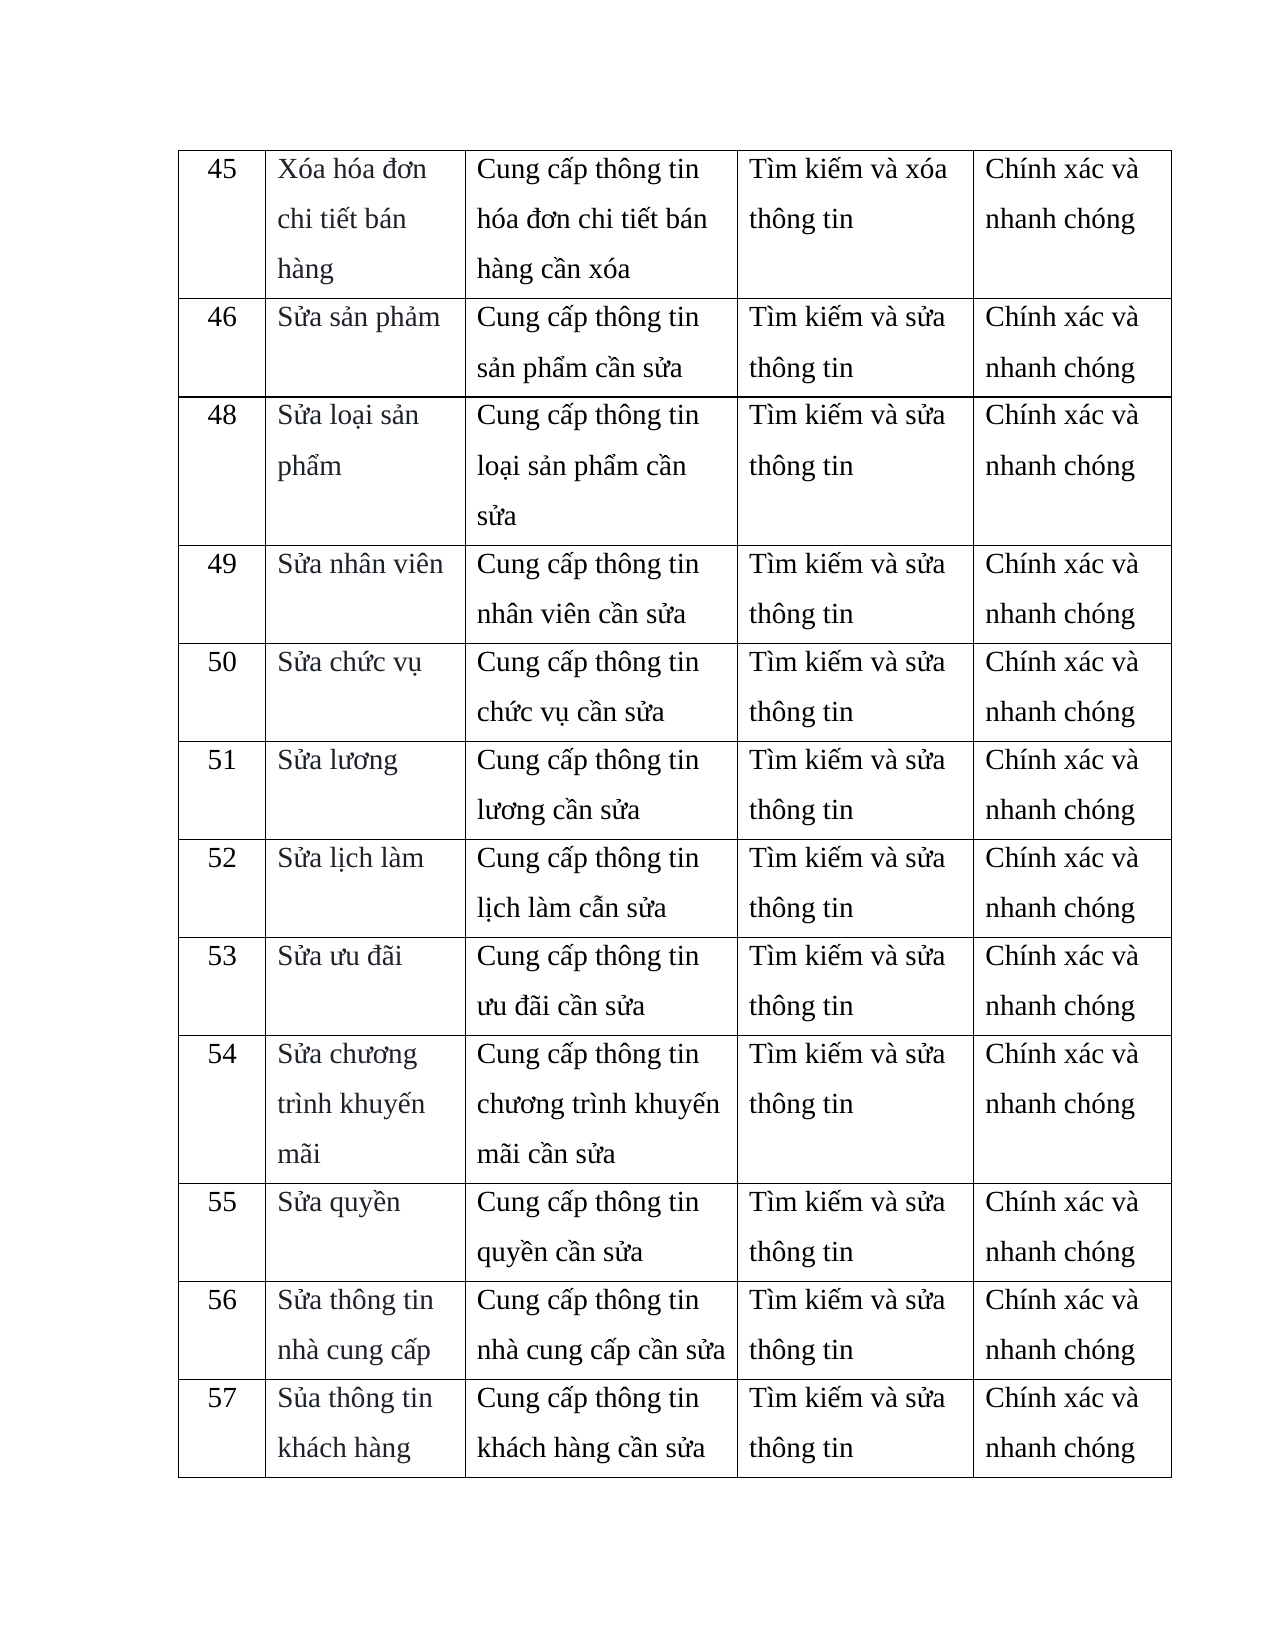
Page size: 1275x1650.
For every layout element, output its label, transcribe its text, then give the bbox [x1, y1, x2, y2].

table_cell Cung cấp thông tin hóa đơn chi tiết bán hàng cần xóa [466, 151, 737, 298]
table_cell 48 [179, 398, 265, 545]
table_cell Tìm kiếm và sửa thông tin [738, 299, 973, 396]
table_cell 52 [179, 840, 265, 937]
table_cell Tìm kiếm và sửa thông tin [738, 1036, 973, 1183]
table_cell Sửa quyền [266, 1184, 465, 1281]
table_cell Sửa ưu đãi [266, 938, 465, 1035]
table_cell Cung cấp thông tin lương cần sửa [466, 742, 737, 839]
table_cell 50 [179, 644, 265, 741]
table_cell Tìm kiếm và sửa thông tin [738, 644, 973, 741]
table_cell Cung cấp thông tin nhân viên cần sửa [466, 546, 737, 643]
table_cell Chính xác và nhanh chóng [974, 299, 1171, 396]
table_cell Sửa thông tin nhà cung cấp [266, 1282, 465, 1379]
table_cell Chính xác và nhanh chóng [974, 398, 1171, 545]
table_cell Chính xác và nhanh chóng [974, 742, 1171, 839]
table_cell Chính xác và nhanh chóng [974, 644, 1171, 741]
table_cell 54 [179, 1036, 265, 1183]
table_cell Chính xác và nhanh chóng [974, 1184, 1171, 1281]
table_cell Cung cấp thông tin chương trình khuyến mãi cần sửa [466, 1036, 737, 1183]
table_cell Sửa chức vụ [266, 644, 465, 741]
table_cell Chính xác và nhanh chóng [974, 938, 1171, 1035]
table_cell 45 [179, 151, 265, 298]
table_cell Tìm kiếm và xóa thông tin [738, 151, 973, 298]
table_cell Cung cấp thông tin ưu đãi cần sửa [466, 938, 737, 1035]
table_cell 57 [179, 1380, 265, 1477]
table_cell Cung cấp thông tin nhà cung cấp cần sửa [466, 1282, 737, 1379]
table_cell Tìm kiếm và sửa thông tin [738, 546, 973, 643]
table_cell Sửa chương trình khuyến mãi [266, 1036, 465, 1183]
table_cell Chính xác và nhanh chóng [974, 546, 1171, 643]
table_cell Tìm kiếm và sửa thông tin [738, 1282, 973, 1379]
table_cell 46 [179, 299, 265, 396]
table_cell Cung cấp thông tin chức vụ cần sửa [466, 644, 737, 741]
table_cell Chính xác và nhanh chóng [974, 1380, 1171, 1477]
table_cell 55 [179, 1184, 265, 1281]
table_cell 53 [179, 938, 265, 1035]
table_cell Tìm kiếm và sửa thông tin [738, 398, 973, 545]
table_cell Tìm kiếm và sửa thông tin [738, 1184, 973, 1281]
table_cell Cung cấp thông tin quyền cần sửa [466, 1184, 737, 1281]
table_cell Xóa hóa đơn chi tiết bán hàng [266, 151, 465, 298]
table_cell Sủa thông tin khách hàng [266, 1380, 465, 1477]
table_cell Cung cấp thông tin lịch làm cẫn sửa [466, 840, 737, 937]
table_cell Sửa lương [266, 742, 465, 839]
table_cell Sửa nhân viên [266, 546, 465, 643]
table_cell Sửa loại sản phẩm [266, 398, 465, 545]
table_cell Cung cấp thông tin sản phẩm cần sửa [466, 299, 737, 396]
table_cell Chính xác và nhanh chóng [974, 1282, 1171, 1379]
table_cell Tìm kiếm và sửa thông tin [738, 840, 973, 937]
table_cell Chính xác và nhanh chóng [974, 840, 1171, 937]
table_cell Cung cấp thông tin khách hàng cần sửa [466, 1380, 737, 1477]
table_cell Chính xác và nhanh chóng [974, 151, 1171, 298]
table_cell 56 [179, 1282, 265, 1379]
table_cell 51 [179, 742, 265, 839]
table_cell Chính xác và nhanh chóng [974, 1036, 1171, 1183]
table_cell Cung cấp thông tin loại sản phẩm cần sửa [466, 398, 737, 545]
table_cell Sửa sản phảm [266, 299, 465, 396]
table_cell Tìm kiếm và sửa thông tin [738, 742, 973, 839]
table_cell 49 [179, 546, 265, 643]
table_cell Tìm kiếm và sửa thông tin [738, 938, 973, 1035]
table_cell Sửa lịch làm [266, 840, 465, 937]
table_cell Tìm kiếm và sửa thông tin [738, 1380, 973, 1477]
